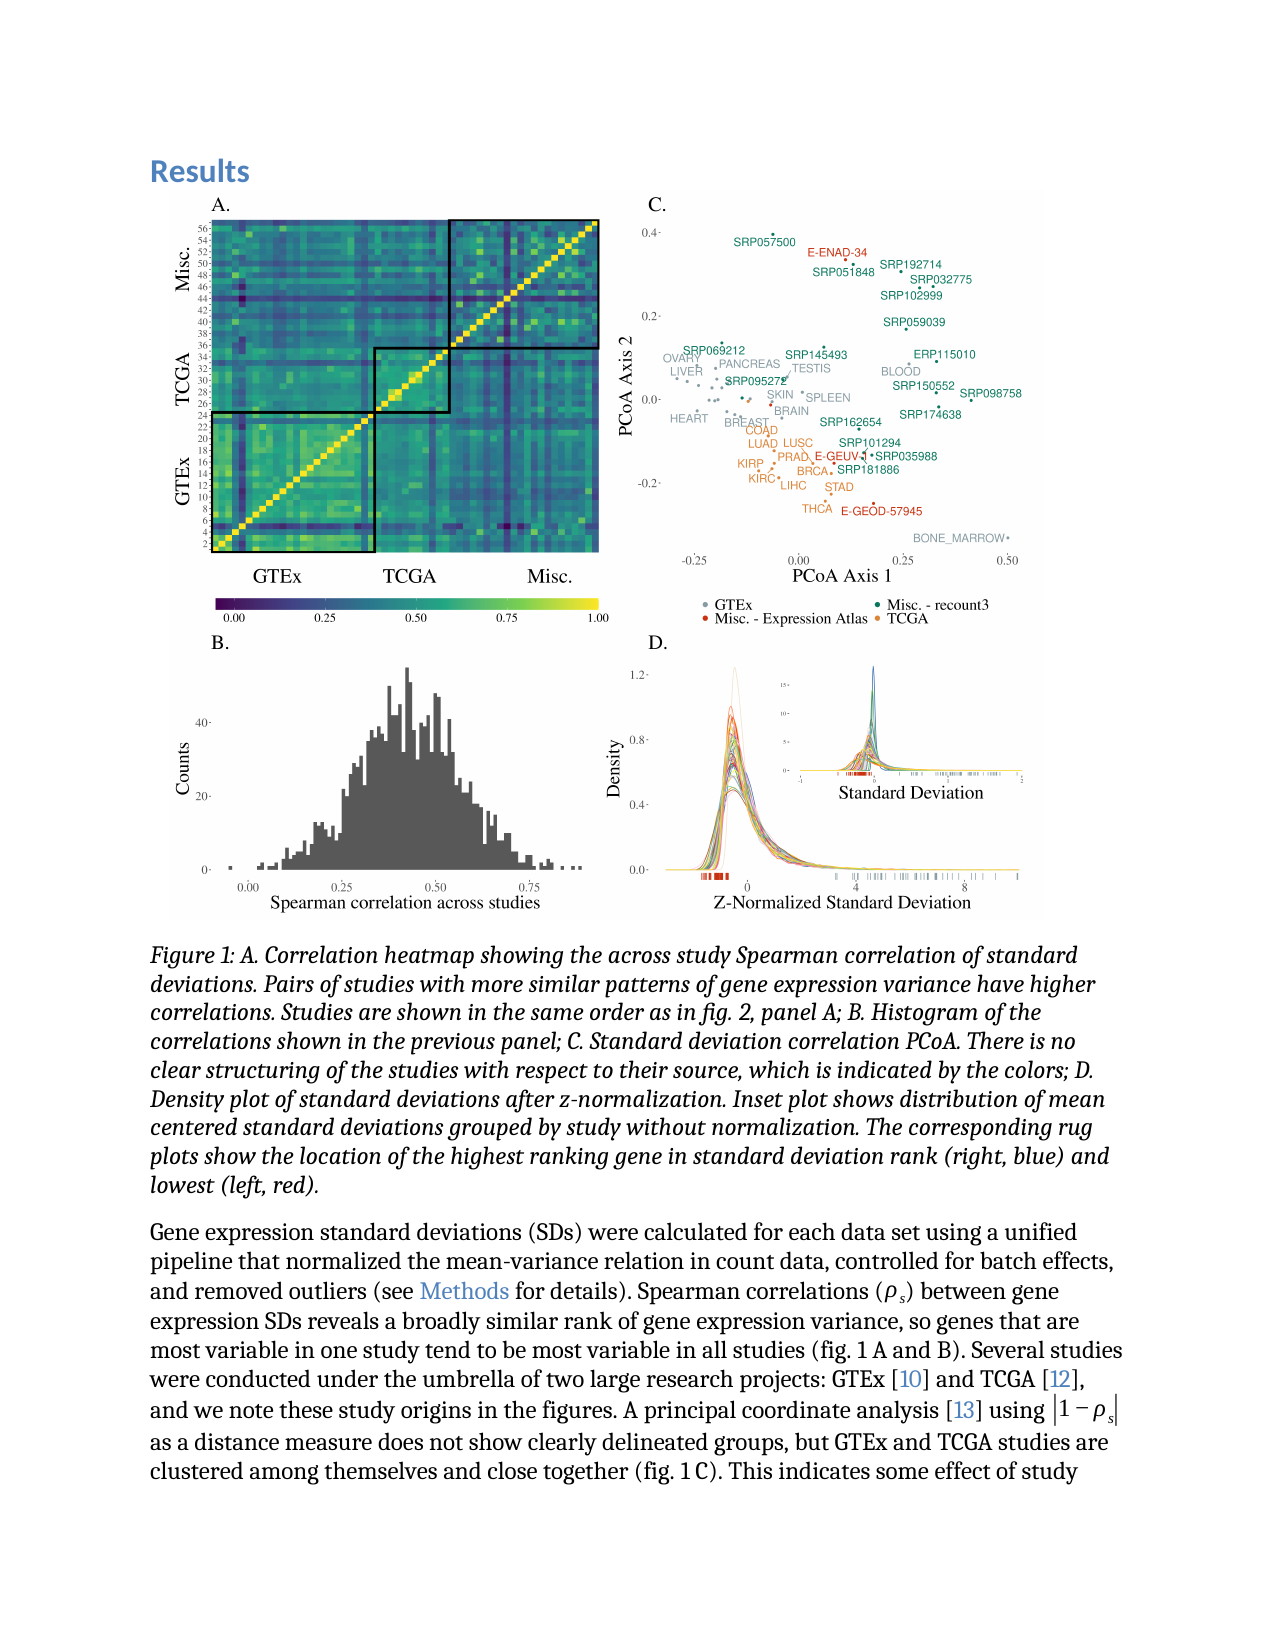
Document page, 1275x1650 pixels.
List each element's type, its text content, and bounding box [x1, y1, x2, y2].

subtitle Results [150, 150, 1125, 191]
text Figure 1: A. Correlation heatmap showing the across study Spearman correlation of standard deviations. Pairs of studies with more similar patterns of gene expression variance have higher correlations. Studies are shown in the same order as in fig. 2, panel A; B. Histogram of the correlations shown in the previous panel; C. Standard deviation correlation PCoA. There is no clear structuring of the studies with respect to their source, which is indicated by the colors; D. Density plot of standard deviations after z-normalization. Inset plot shows distribution of mean centered standard deviations grouped by study without normalization. The corresponding rug plots show the location of the highest ranking gene in standard deviation rank (right, blue) and lowest (left, red). [150, 941, 1125, 1199]
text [150, 1218, 1125, 1485]
picture [168, 190, 1044, 920]
